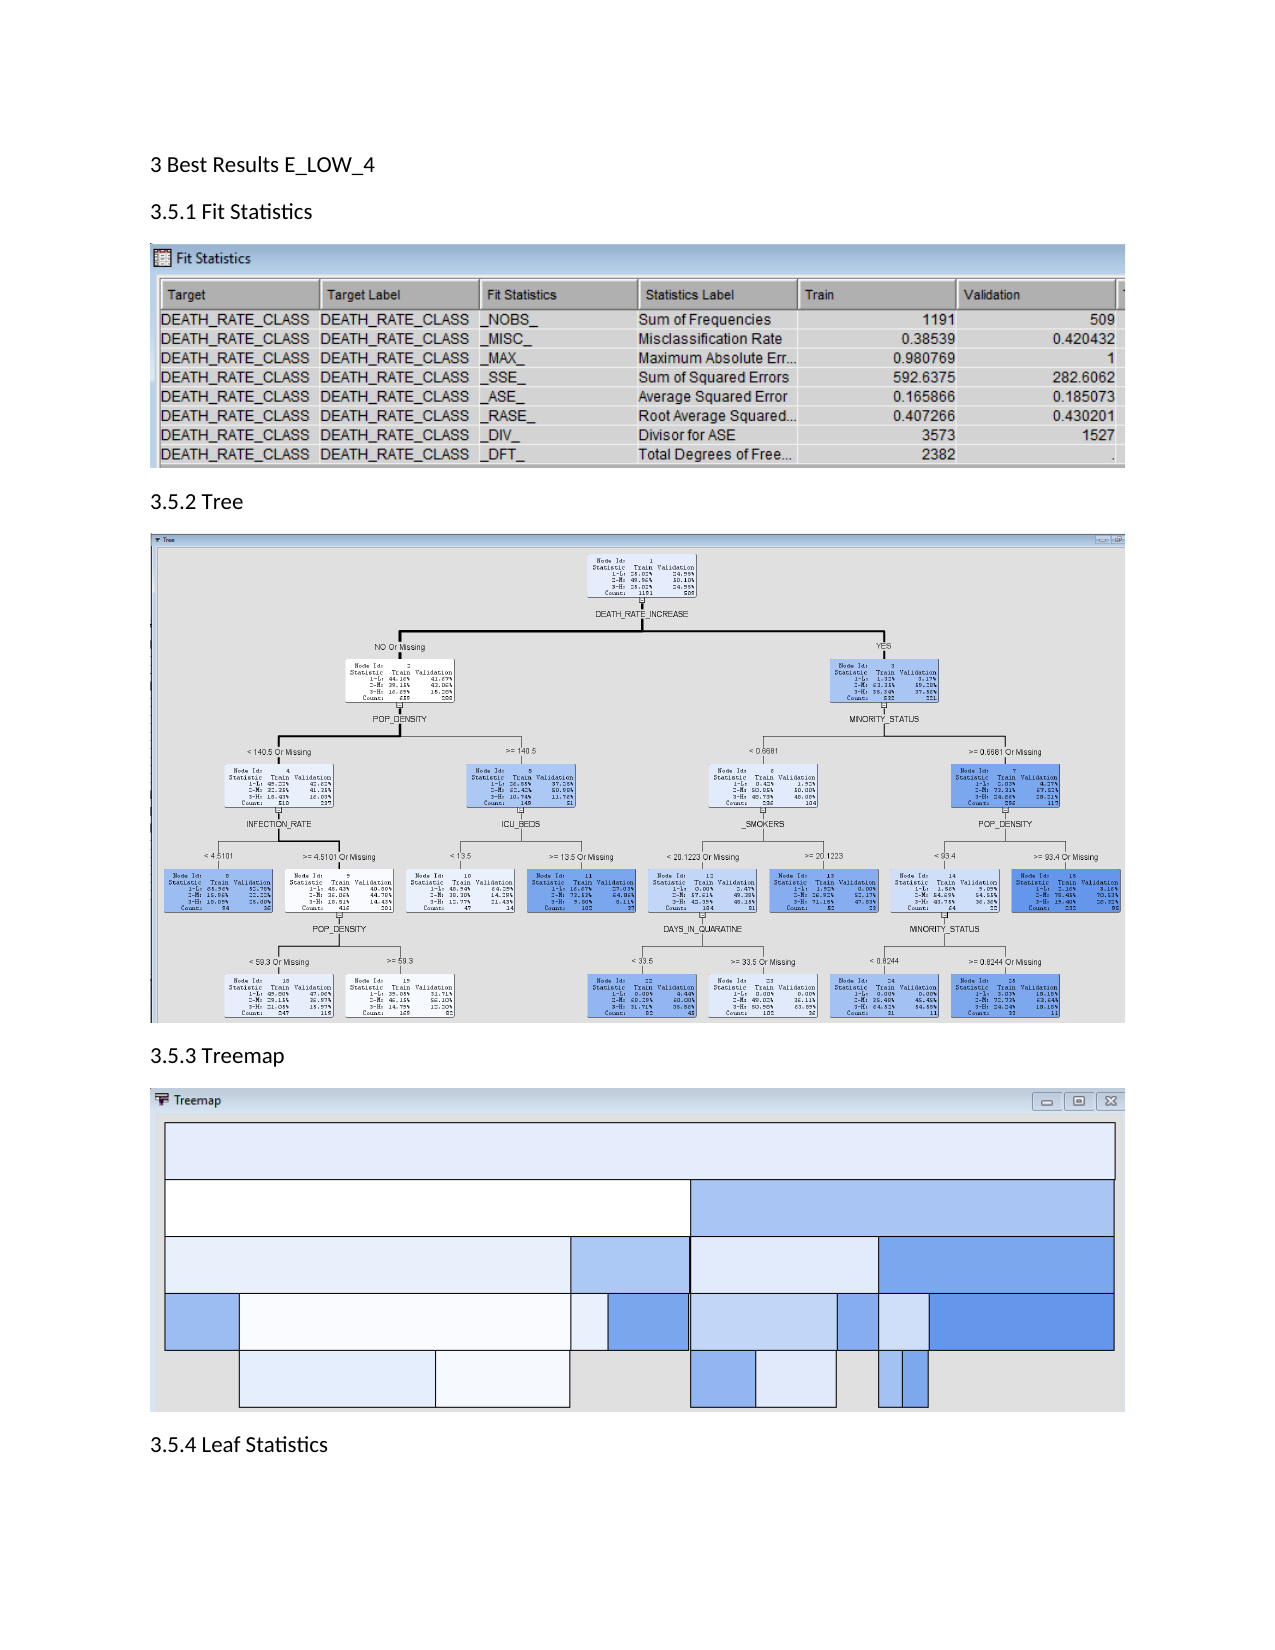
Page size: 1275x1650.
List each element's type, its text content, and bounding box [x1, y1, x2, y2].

picture [150, 533, 1125, 1023]
text 3.5.3 Treemap [150, 1042, 1125, 1070]
text 3.5.1 Fit Statistics [150, 197, 1125, 225]
text 3.5.2 Tree [150, 487, 1125, 515]
picture [150, 1088, 1125, 1412]
text 3 Best Results E_LOW_4 [150, 150, 1125, 178]
text 3.5.4 Leaf Statistics [150, 1430, 1125, 1458]
picture [150, 243, 1125, 468]
